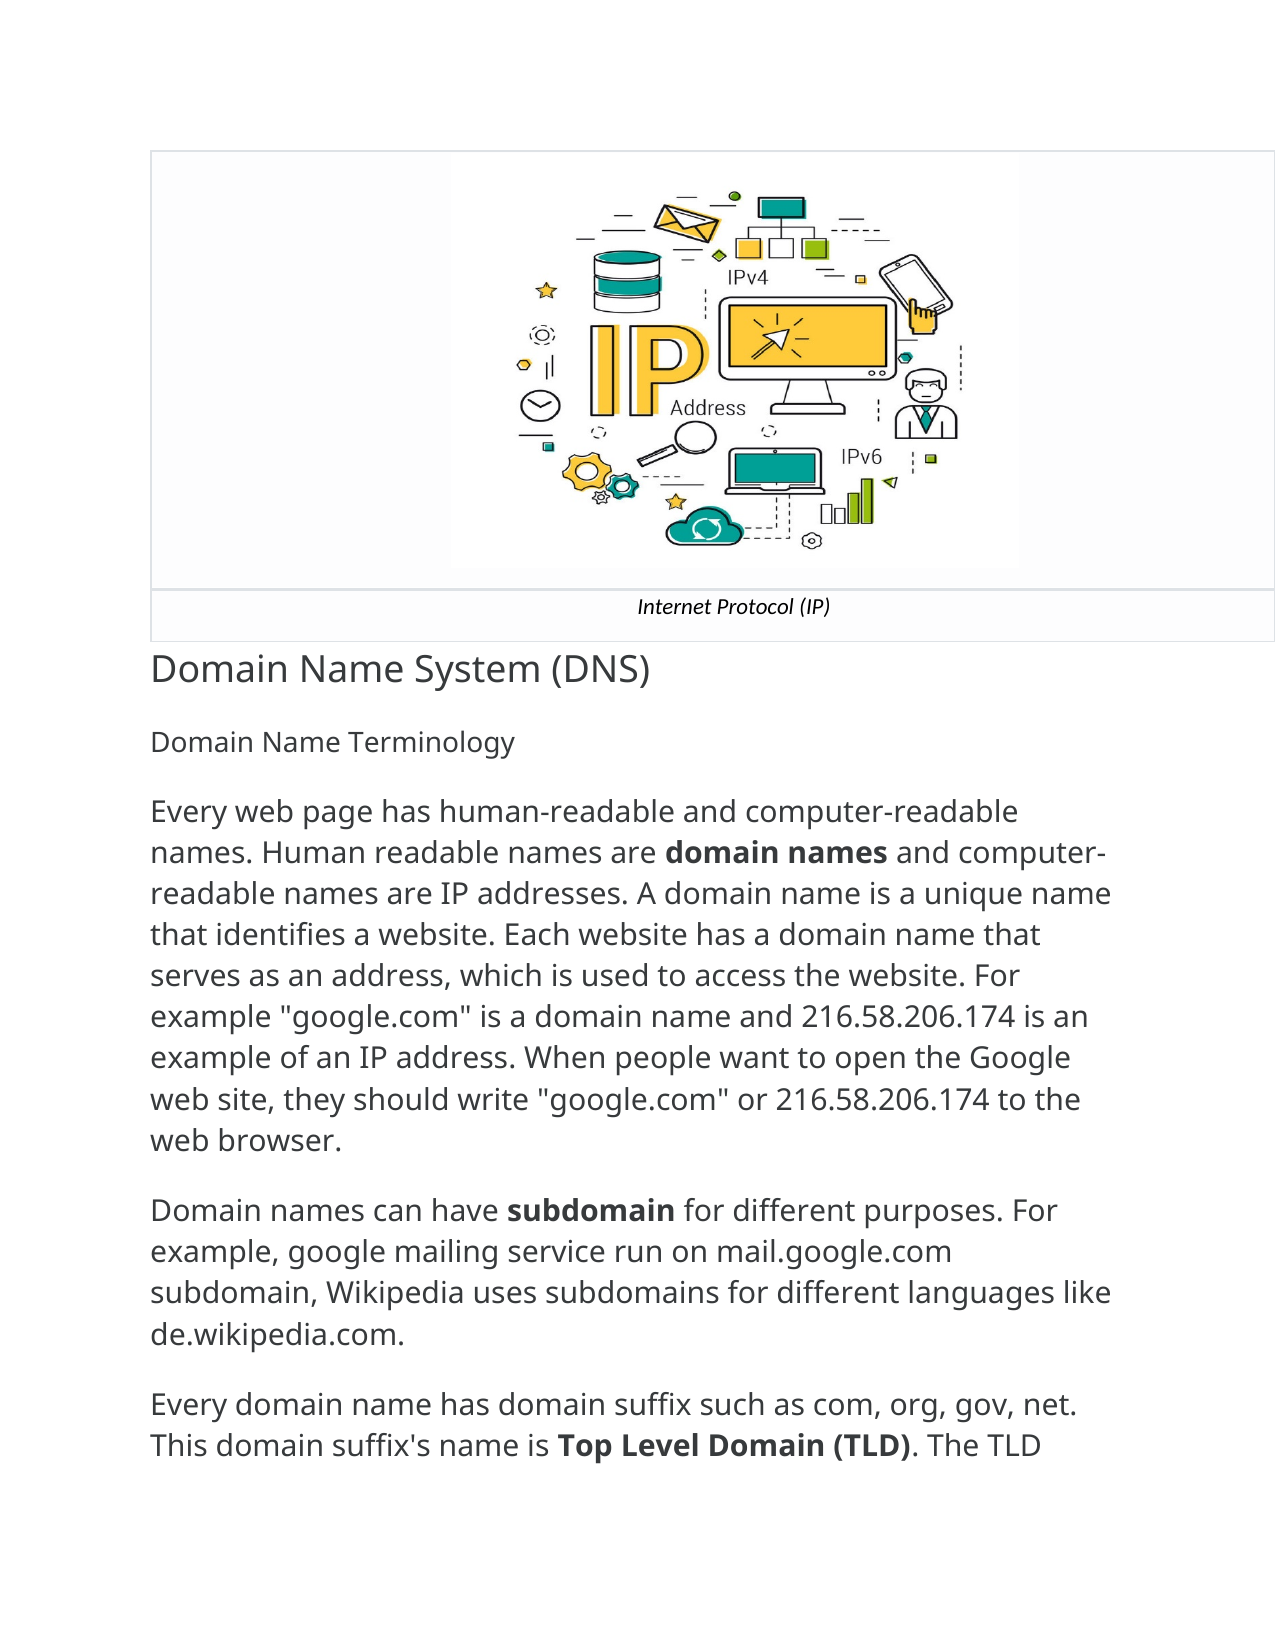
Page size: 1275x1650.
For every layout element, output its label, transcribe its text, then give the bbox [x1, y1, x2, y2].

picture [451, 153, 1020, 568]
table_cell Internet Protocol (IP) [152, 591, 1274, 641]
text Domain Name Terminology [150, 722, 1125, 761]
table_header [152, 152, 1274, 587]
text Domain Name System (DNS) [150, 642, 1125, 693]
text Every web page has human-readable and computer-readable names. Human readable names are domain names and computer-readable names are IP addresses. A domain name is a unique name that identifies a website. Each website has a domain name that serves as an address, which is used to access the website. For example "google.com" is a domain name and 216.58.206.174 is an example of an IP address. When people want to open the Google web site, they should write "google.com" or 216.58.206.174 to the web browser. [150, 790, 1125, 1160]
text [150, 1383, 1125, 1465]
text Domain names can have subdomain for different purposes. For example, google mailing service run on mail.google.com subdomain, Wikipedia uses subdomains for different languages like de.wikipedia.com. [150, 1189, 1125, 1354]
